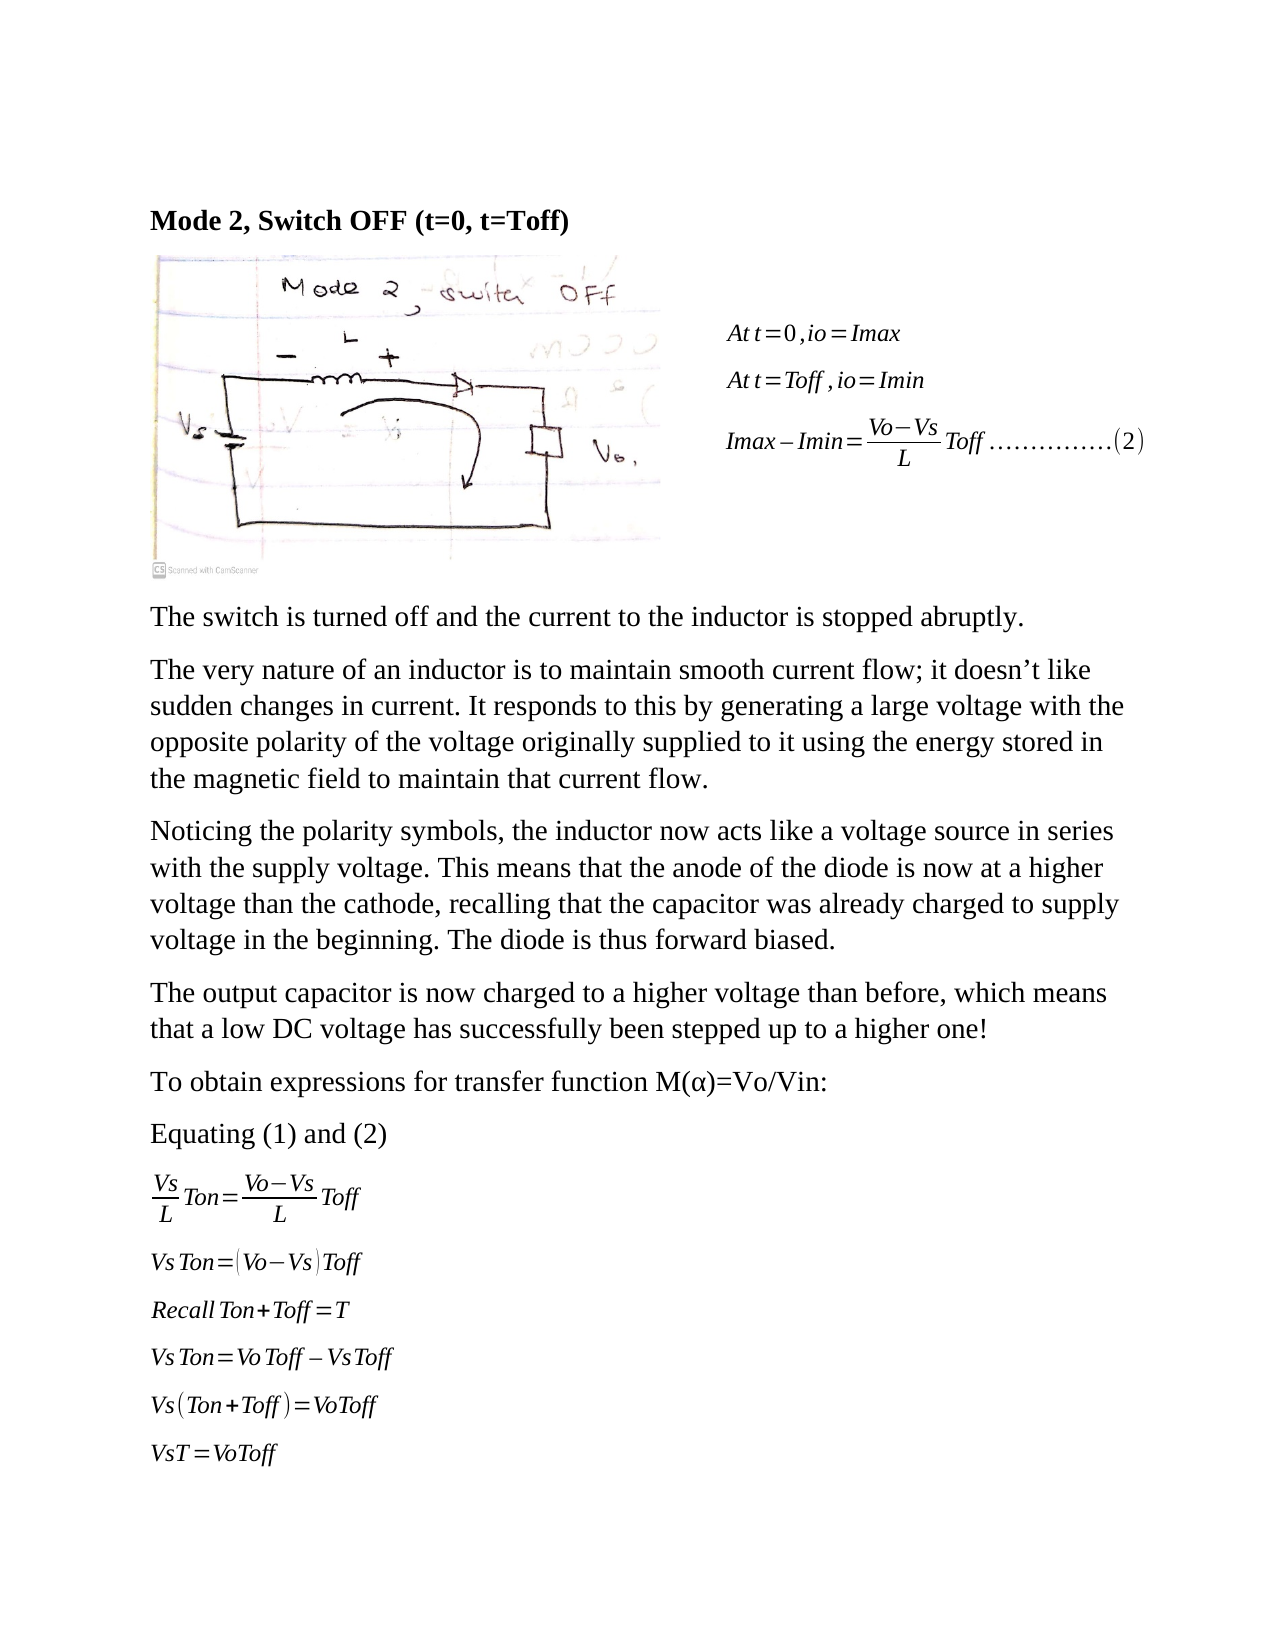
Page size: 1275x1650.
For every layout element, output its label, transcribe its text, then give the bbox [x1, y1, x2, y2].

text The very nature of an inductor is to maintain smooth current flow; it doesn’t like sudden changes in current. It responds to this by generating a large voltage with the opposite polarity of the voltage originally supplied to it using the energy stored in the magnetic field to maintain that current flow. [150, 652, 1125, 794]
text The switch is turned off and the current to the inductor is stopped abruptly. [150, 599, 1125, 633]
text Noticing the polarity symbols, the inductor now acts like a voltage source in series with the supply voltage. This means that the anode of the diode is now at a higher voltage than the cathode, recalling that the capacitor was already charged to supply voltage in the beginning. The diode is thus forward biased. [150, 813, 1125, 956]
picture [150, 255, 661, 581]
text Equating (1) and (2) [150, 1117, 1125, 1150]
text Mode 2, Switch OFF (t=0, t=Toff) [150, 203, 1125, 236]
text To obtain expressions for transfer function M(α)=Vo/Vin: [150, 1064, 1125, 1097]
text The output capacitor is now charged to a higher voltage than before, which means that a low DC voltage has successfully been stepped up to a higher one! [150, 975, 1125, 1044]
